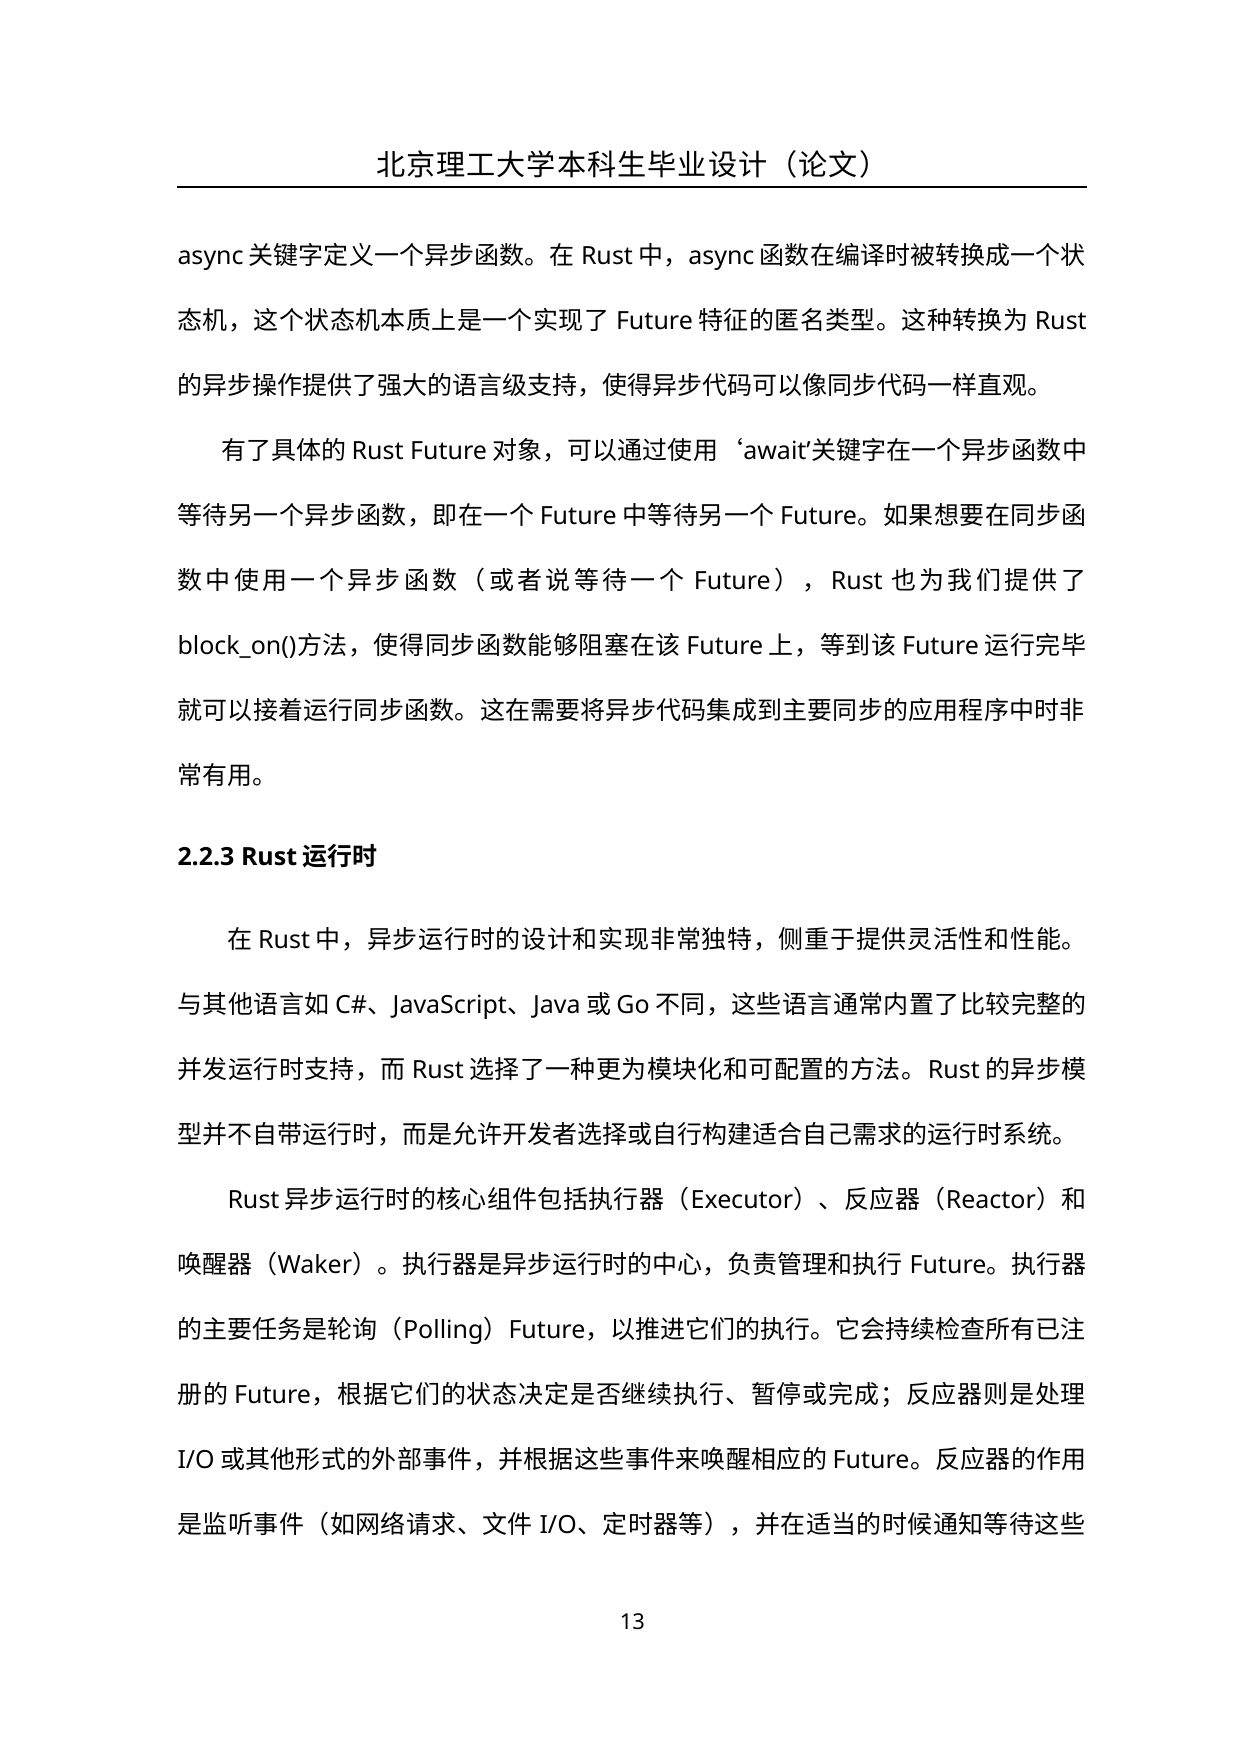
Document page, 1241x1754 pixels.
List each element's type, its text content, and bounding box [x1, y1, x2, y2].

text 2.2.3 Rust运行时 [177, 822, 1087, 887]
text 在Rust中，异步运行时的设计和实现非常独特，侧重于提供灵活性和性能。与其他语言如C#、JavaScript、Java或Go不同，这些语言通常内置了比较完整的并发运行时支持，而Rust选择了一种更为模块化和可配置的方法。Rust的异步模型并不自带运行时，而是允许开发者选择或自行构建适合自己需求的运行时系统。 [177, 905, 1087, 1165]
